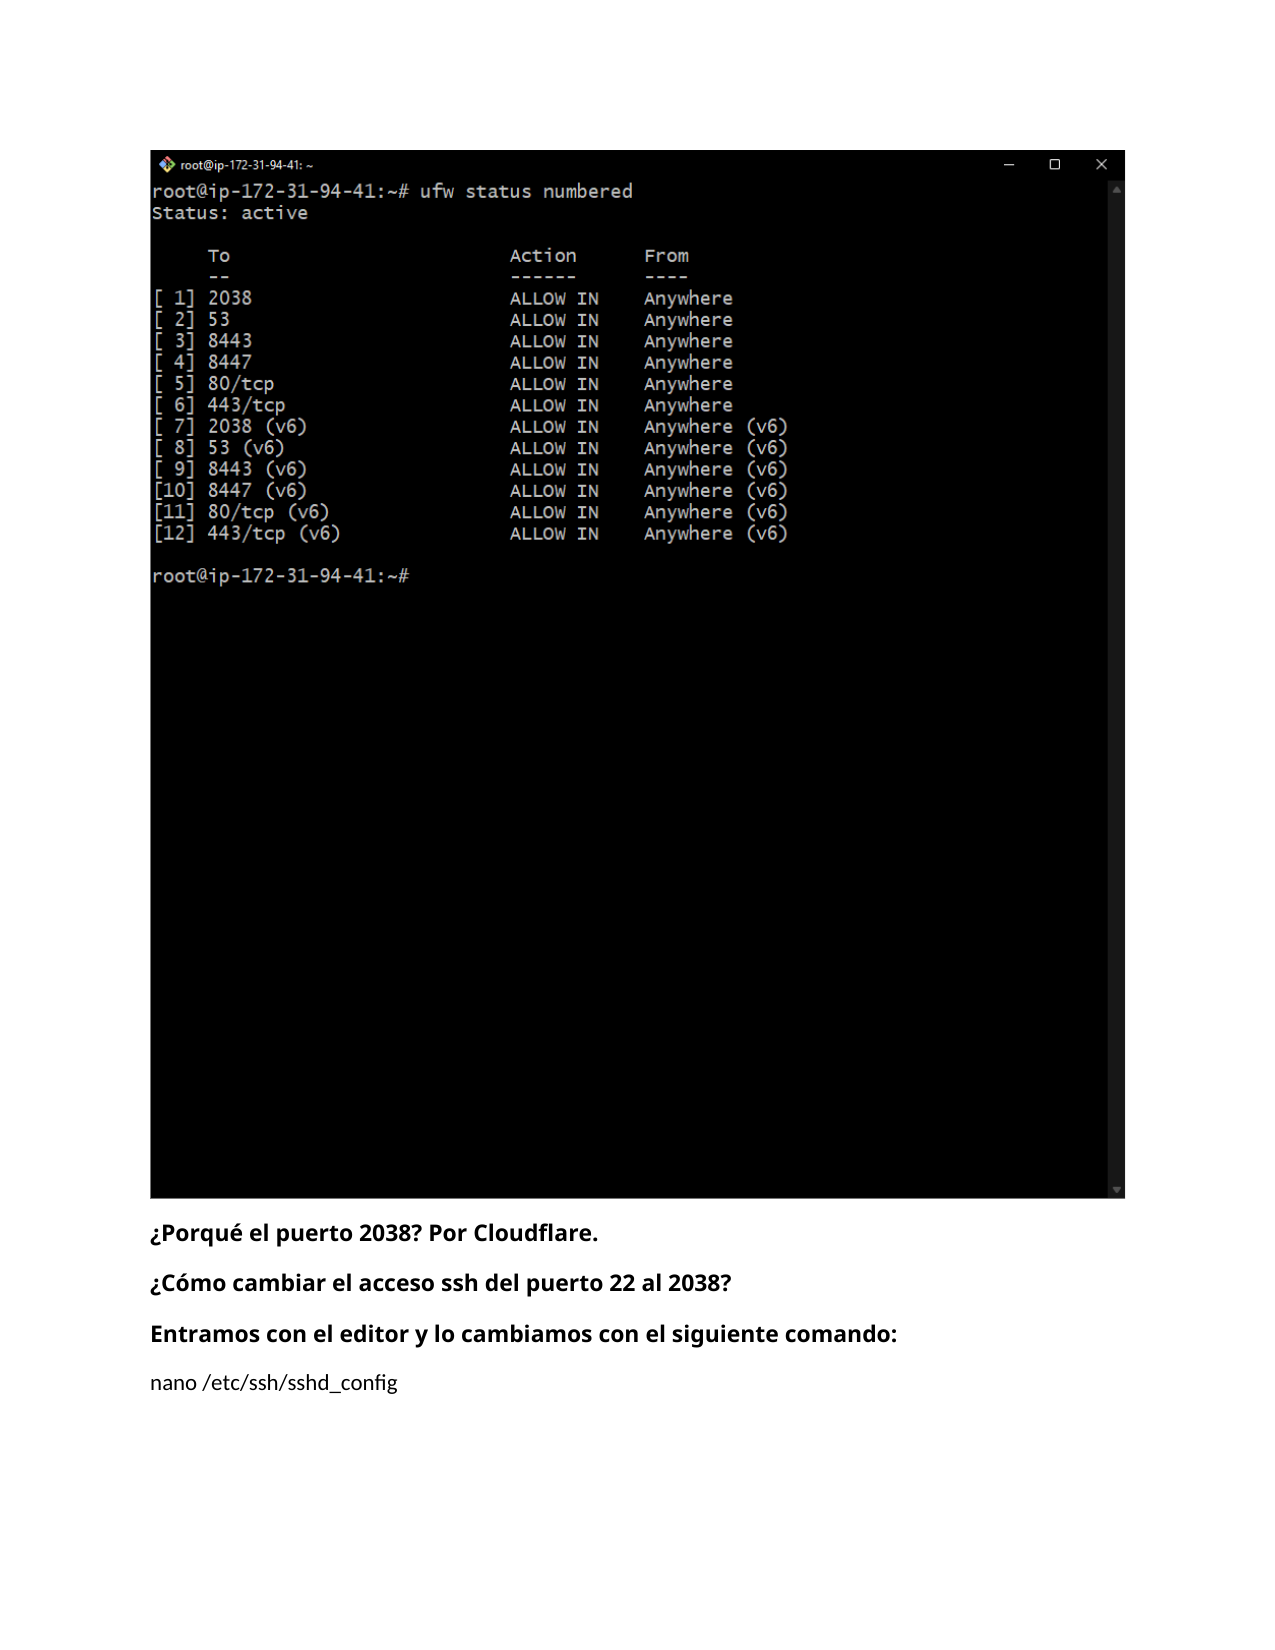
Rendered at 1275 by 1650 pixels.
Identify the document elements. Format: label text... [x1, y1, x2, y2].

text nano /etc/ssh/sshd_config [150, 1368, 1125, 1396]
text Entramos con el editor y lo cambiamos con el siguiente comando: [150, 1318, 1125, 1349]
picture [150, 150, 1125, 1199]
text ¿Porqué el puerto 2038? Por Cloudflare. [150, 1217, 1125, 1248]
text ¿Cómo cambiar el acceso ssh del puerto 22 al 2038? [150, 1267, 1125, 1299]
